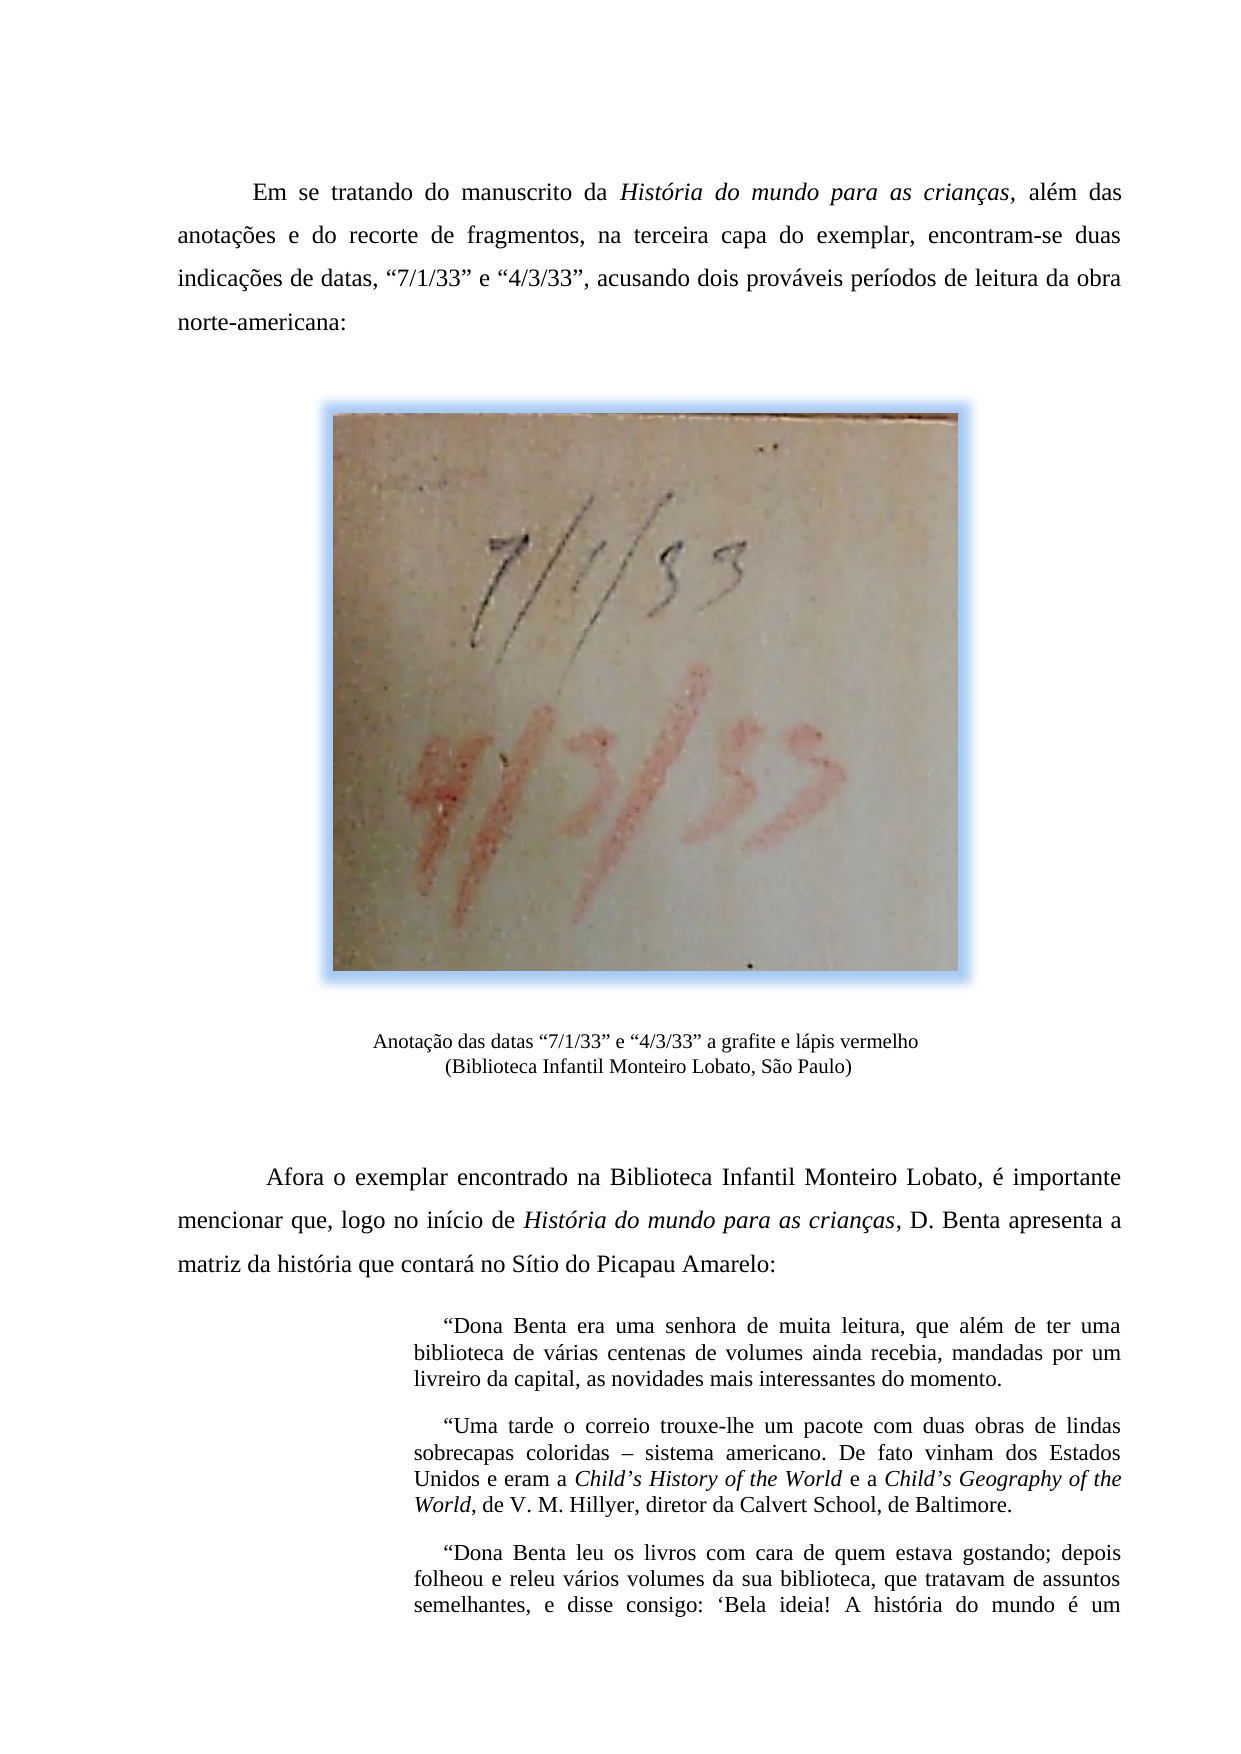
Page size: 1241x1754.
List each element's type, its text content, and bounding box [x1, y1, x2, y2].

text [413, 1539, 1122, 1618]
text Em se tratando do manuscrito da História do mundo para as crianças, além das anotações e do recorte de fragmentos, na terceira capa do exemplar, encontram-se duas indicações de datas, “7/1/33” e “4/3/33”, acusando dois prováveis períodos de leitura da obra norte-americana: [177, 177, 1122, 335]
text Afora o exemplar encontrado na Biblioteca Infantil Monteiro Lobato, é importante mencionar que, logo no início de História do mundo para as crianças, D. Benta apresenta a matriz da história que contará no Sítio do Picapau Amarelo: [177, 1162, 1122, 1277]
text “Dona Benta era uma senhora de muita leitura, que além de ter uma biblioteca de várias centenas de volumes ainda recebia, mandadas por um livreiro da capital, as novidades mais interessantes do momento. [413, 1313, 1122, 1392]
text “Uma tarde o correio trouxe-lhe um pacote com duas obras de lindas sobrecapas coloridas – sistema americano. De fato vinham dos Estados Unidos e eram a Child’s History of the World e a Child’s Geography of the World, de V. M. Hillyer, diretor da Calvert School, de Baltimore. [413, 1412, 1122, 1518]
picture [333, 413, 959, 971]
table_header Anotação das datas “7/1/33” e “4/3/33” a grafite e lápis vermelho (Biblioteca Infantil Monteiro Lobato, São Paulo) [166, 371, 1125, 1078]
